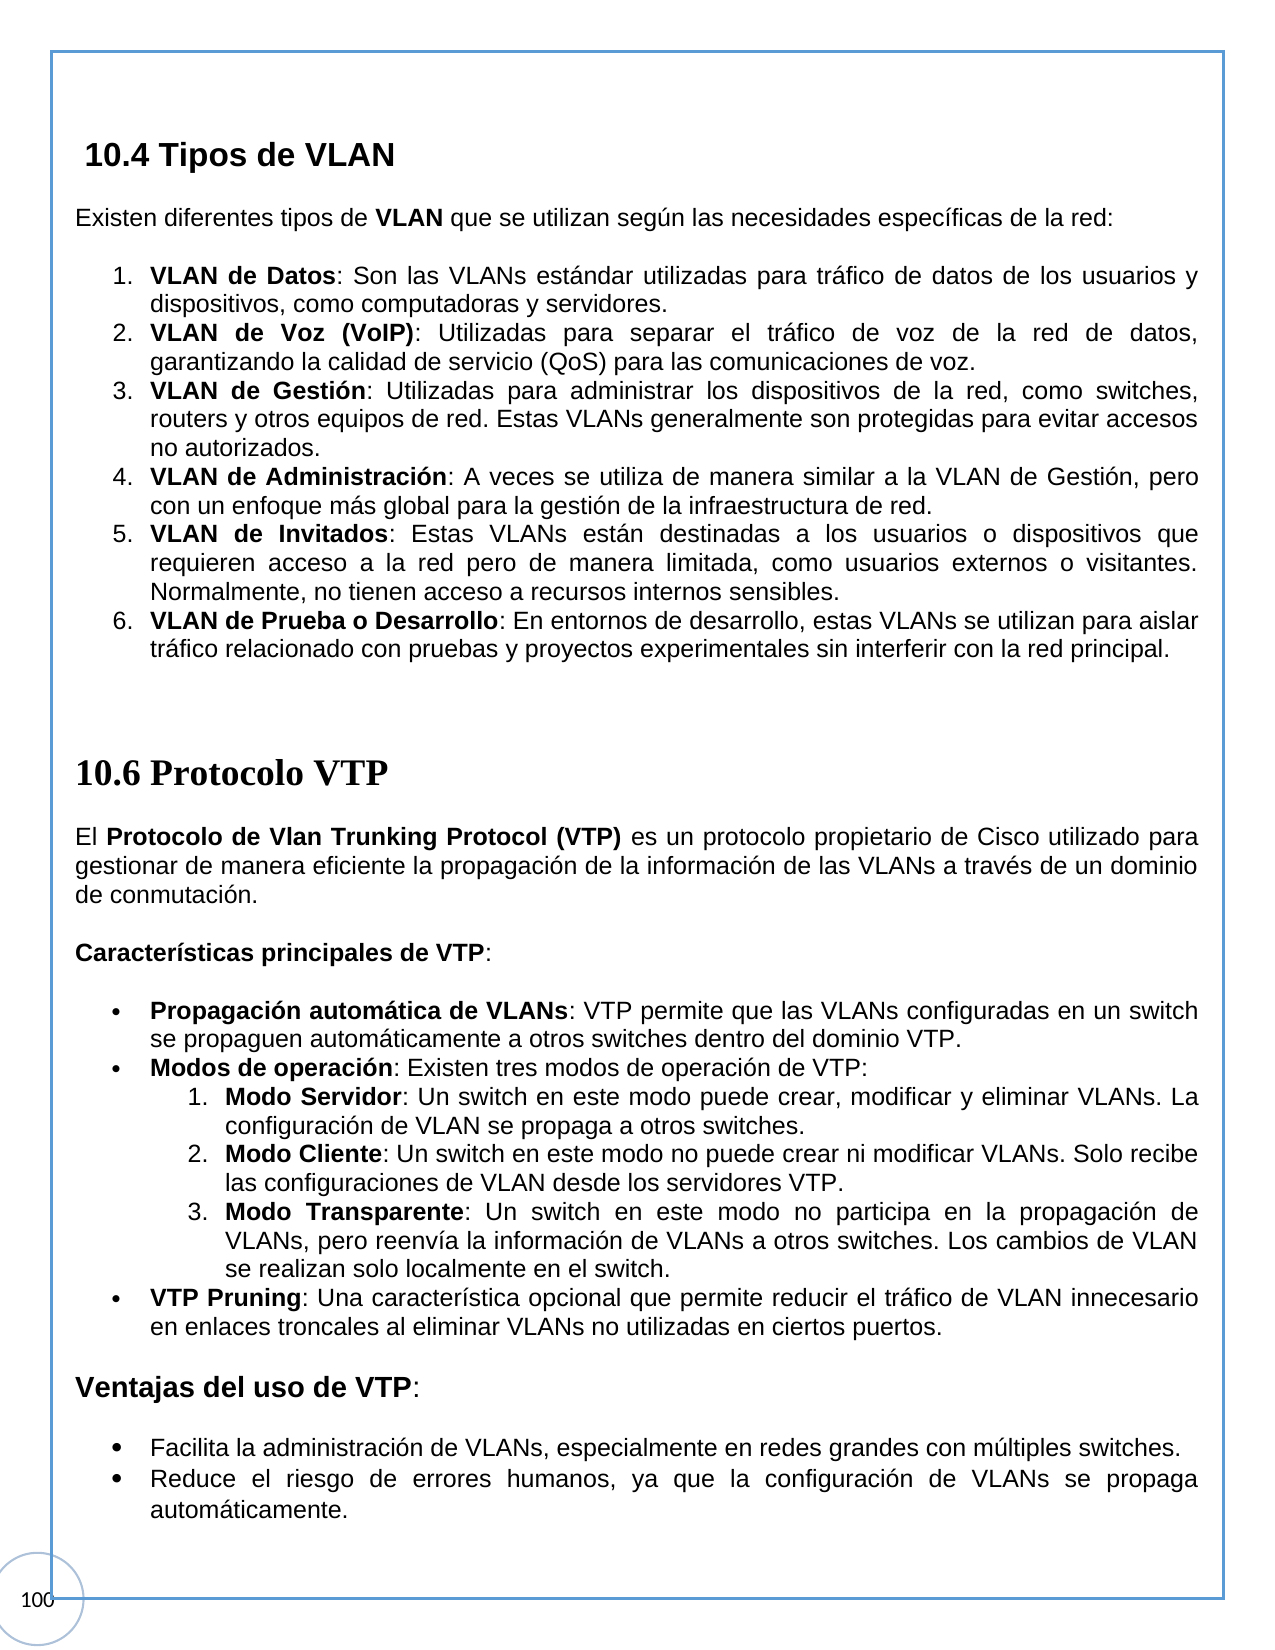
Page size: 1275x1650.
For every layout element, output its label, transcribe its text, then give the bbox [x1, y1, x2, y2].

subtitle 10.4 Tipos de VLAN [75, 135, 1200, 174]
list VLAN de Datos: Son las VLANs estándar utilizadas para tráfico de datos de los usuarios y dispositivos, como computadoras y servidores. [112, 261, 1200, 318]
list Modo Cliente: Un switch en este modo no puede crear ni modificar VLANs. Solo recibe las configuraciones de VLAN desde los servidores VTP. [187, 1139, 1200, 1197]
list Modo Servidor: Un switch en este modo puede crear, modificar y eliminar VLANs. La configuración de VLAN se propaga a otros switches. [187, 1082, 1200, 1139]
list Propagación automática de VLANs: VTP permite que las VLANs configuradas en un switch se propaguen automáticamente a otros switches dentro del dominio VTP. [112, 996, 1200, 1053]
text Características principales de VTP: [75, 938, 1200, 966]
list Modos de operación: Existen tres modos de operación de VTP: [112, 1053, 1200, 1082]
subtitle 10.6 Protocolo VTP [75, 750, 1200, 793]
list VLAN de Gestión: Utilizadas para administrar los dispositivos de la red, como switches, routers y otros equipos de red. Estas VLANs generalmente son protegidas para evitar accesos no autorizados. [112, 376, 1200, 462]
list Reduce el riesgo de errores humanos, ya que la configuración de VLANs se propaga automáticamente. [112, 1464, 1200, 1523]
list VLAN de Prueba o Desarrollo: En entornos de desarrollo, estas VLANs se utilizan para aislar tráfico relacionado con pruebas y proyectos experimentales sin interferir con la red principal. [112, 606, 1200, 663]
list VLAN de Administración: A veces se utiliza de manera similar a la VLAN de Gestión, pero con un enfoque más global para la gestión de la infraestructura de red. [112, 462, 1200, 519]
text Ventajas del uso de VTP: [75, 1370, 1200, 1403]
list Modo Transparente: Un switch en este modo no participa en la propagación de VLANs, pero reenvía la información de VLANs a otros switches. Los cambios de VLAN se realizan solo localmente en el switch. [187, 1197, 1200, 1283]
text El Protocolo de Vlan Trunking Protocol (VTP) es un protocolo propietario de Cisco utilizado para gestionar de manera eficiente la propagación de la información de las VLANs a través de un dominio de conmutación. [75, 822, 1200, 908]
list VLAN de Voz (VoIP): Utilizadas para separar el tráfico de voz de la red de datos, garantizando la calidad de servicio (QoS) para las comunicaciones de voz. [112, 318, 1200, 376]
list Facilita la administración de VLANs, especialmente en redes grandes con múltiples switches. [112, 1432, 1200, 1461]
list VLAN de Invitados: Estas VLANs están destinadas a los usuarios o dispositivos que requieren acceso a la red pero de manera limitada, como usuarios externos o visitantes. Normalmente, no tienen acceso a recursos internos sensibles. [112, 519, 1200, 606]
text Existen diferentes tipos de VLAN que se utilizan según las necesidades específicas de la red: [75, 203, 1200, 232]
list VTP Pruning: Una característica opcional que permite reducir el tráfico de VLAN innecesario en enlaces troncales al eliminar VLANs no utilizadas en ciertos puertos. [112, 1283, 1200, 1341]
